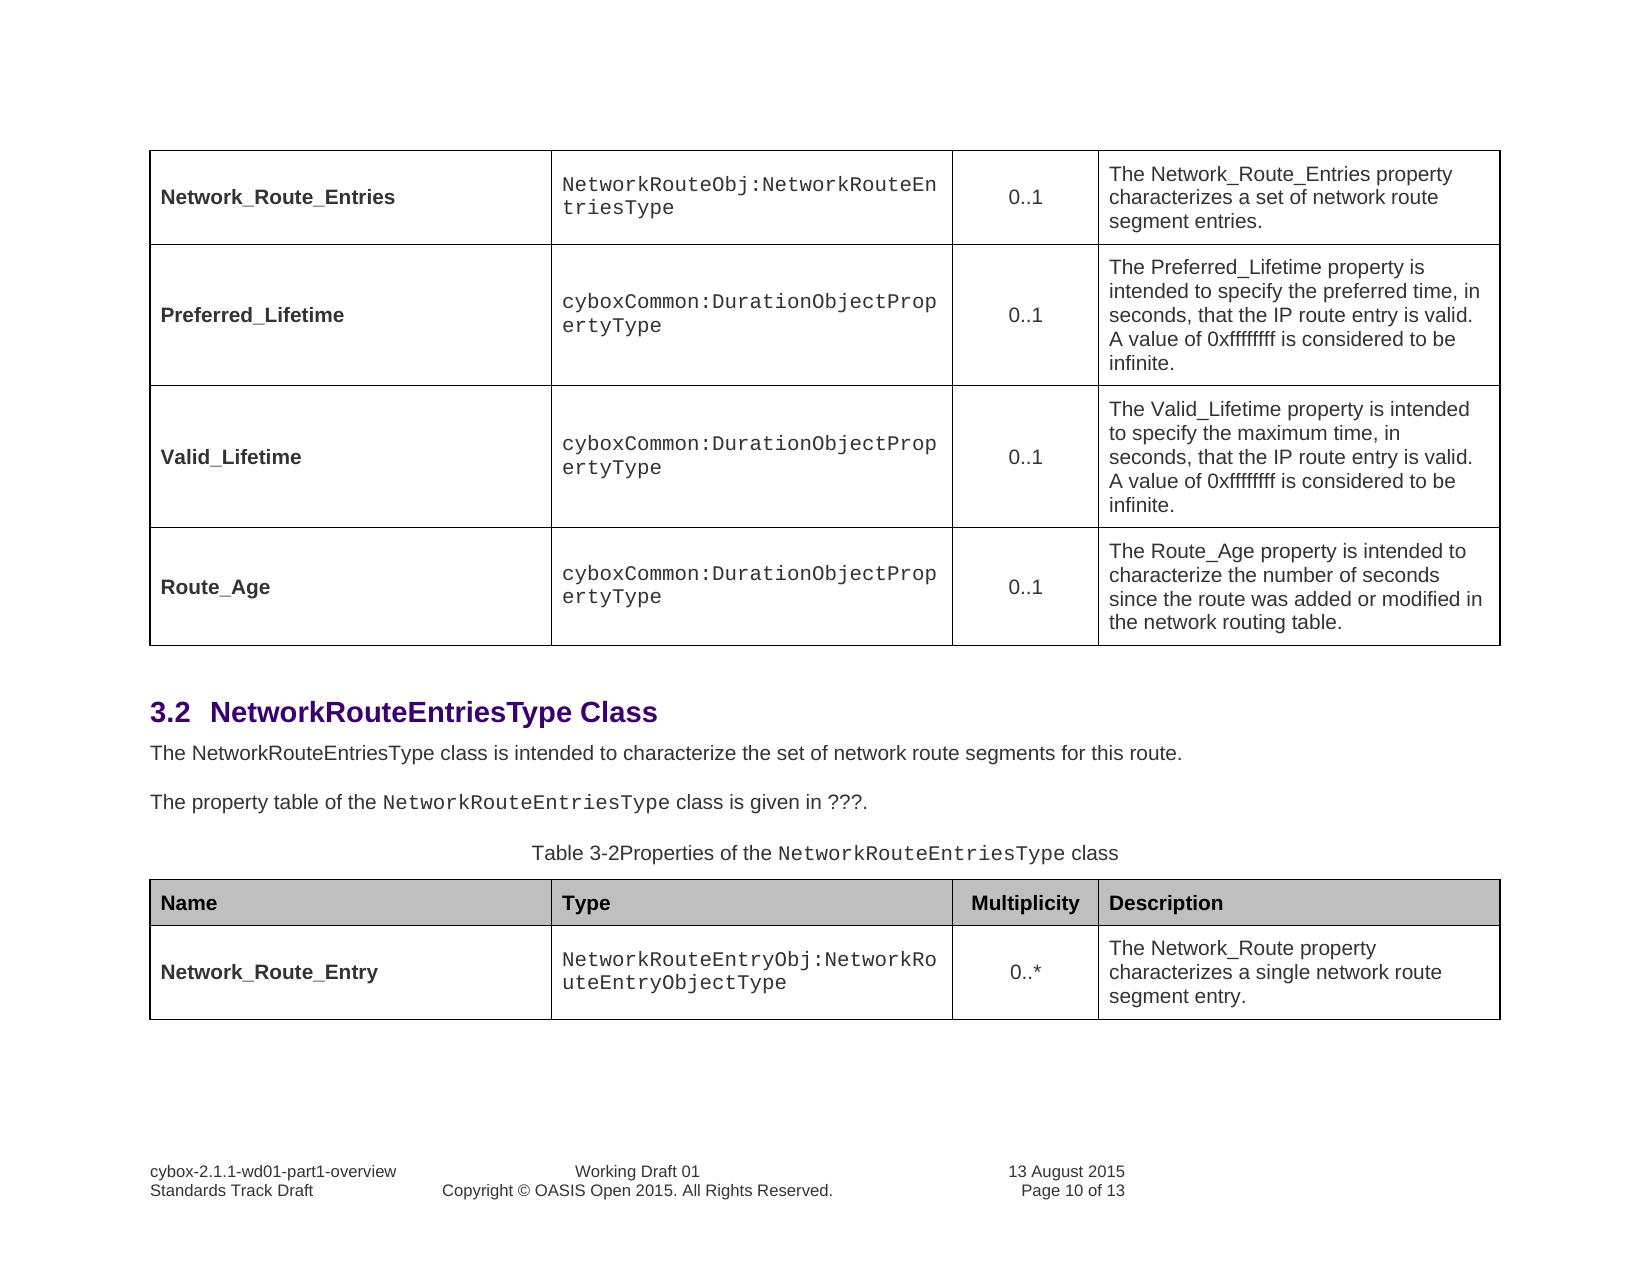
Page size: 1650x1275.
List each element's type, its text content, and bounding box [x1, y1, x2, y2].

table_cell The Route_Age property is intended to characterize the number of seconds since the route was added or modified in the network routing table. [1099, 528, 1499, 645]
table_cell Valid_Lifetime [151, 386, 551, 527]
table_cell cyboxCommon:DurationObjectPropertyType [552, 386, 952, 527]
table_header Type [552, 880, 952, 925]
table_cell The Preferred_Lifetime property is intended to specify the preferred time, in seconds, that the IP route entry is valid. A value of 0xffffffff is considered to be infinite. [1099, 245, 1499, 385]
table_cell Preferred_Lifetime [151, 245, 551, 385]
table_cell The Network_Route property characterizes a single network route segment entry. [1099, 926, 1499, 1018]
table_cell 0..* [953, 926, 1098, 1018]
table_cell NetworkRouteObj:NetworkRouteEntriesType [552, 151, 952, 244]
table_cell 0..1 [953, 386, 1098, 527]
table_cell NetworkRouteEntryObj:NetworkRouteEntryObjectType [552, 926, 952, 1018]
table_cell 0..1 [953, 151, 1098, 244]
table_cell 0..1 [953, 528, 1098, 645]
table_cell cyboxCommon:DurationObjectPropertyType [552, 245, 952, 385]
table_cell The Network_Route_Entries property characterizes a set of network route segment entries. [1099, 151, 1499, 244]
table_cell 0..1 [953, 245, 1098, 385]
table_cell Route_Age [151, 528, 551, 645]
table_cell The Valid_Lifetime property is intended to specify the maximum time, in seconds, that the IP route entry is valid. A value of 0xffffffff is considered to be infinite. [1099, 386, 1499, 527]
table_header Name [151, 880, 551, 925]
table_cell Network_Route_Entry [151, 926, 551, 1018]
table_cell cyboxCommon:DurationObjectPropertyType [552, 528, 952, 645]
table_header Multiplicity [953, 880, 1098, 925]
text The property table of the NetworkRouteEntriesType class is given in ???. [150, 790, 1500, 816]
subtitle NetworkRouteEntriesType Class [150, 695, 1500, 728]
table_header Description [1099, 880, 1499, 925]
text Table 3-2. Properties of the NetworkRouteEntriesType class [150, 841, 1500, 866]
table_cell Network_Route_Entries [151, 151, 551, 244]
text The NetworkRouteEntriesType class is intended to characterize the set of network route segments for this route. [150, 741, 1500, 765]
